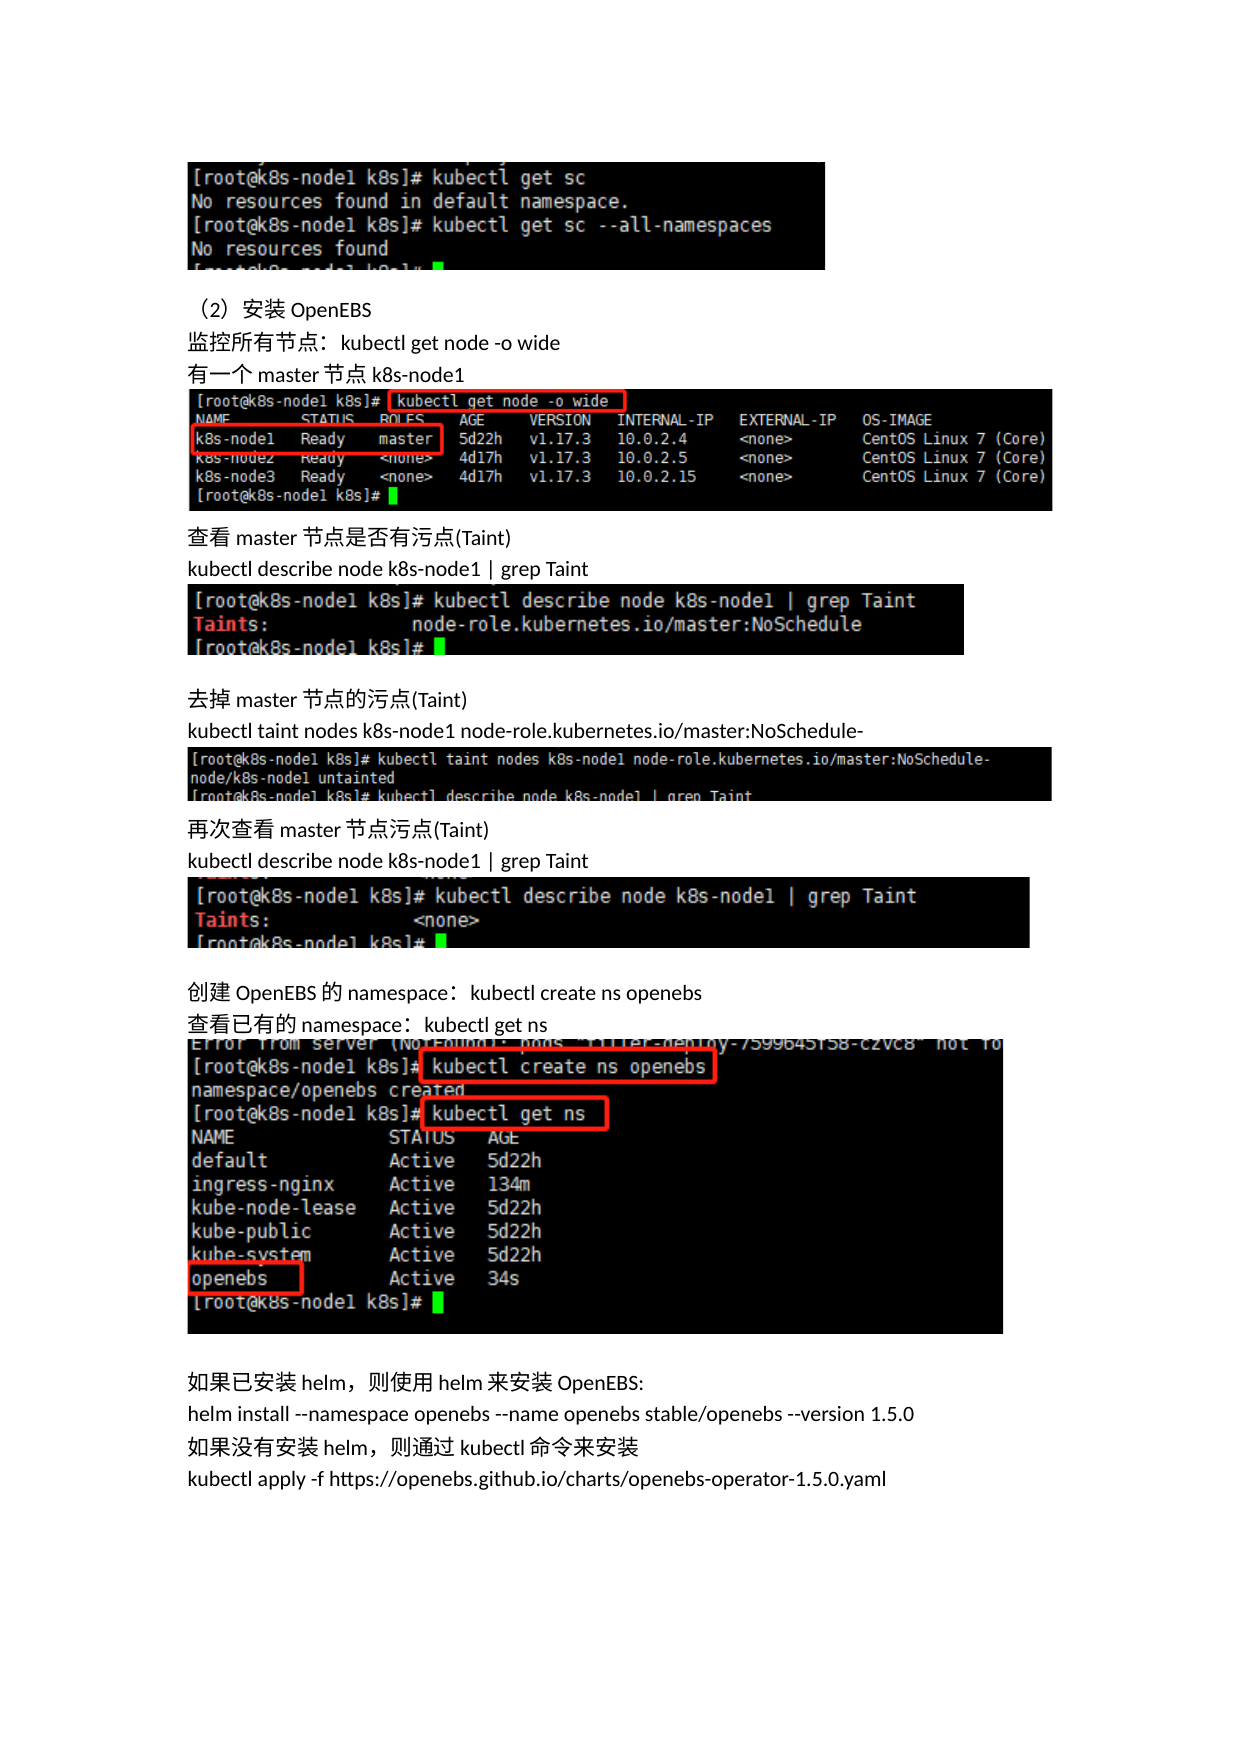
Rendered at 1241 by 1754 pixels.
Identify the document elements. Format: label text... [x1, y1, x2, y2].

picture [187, 877, 1030, 948]
list 监控所有节点：kubectl get node -o wide [187, 324, 1053, 357]
list 如果没有安装helm，则通过kubectl命令来安装 [187, 1429, 1053, 1462]
list 查看master节点是否有污点(Taint) [187, 519, 1053, 552]
list kubectl describe node k8s-node1 | grep Taint [187, 552, 1053, 584]
picture [187, 584, 964, 655]
list kubectl taint nodes k8s-node1 node-role.kubernetes.io/master:NoSchedule- [187, 714, 1053, 747]
picture [187, 389, 1053, 511]
list 有一个master节点k8s-node1 [187, 357, 1053, 389]
list 创建OpenEBS的namespace：kubectl create ns openebs [187, 974, 1053, 1007]
list kubectl apply -f https://openebs.github.io/charts/openebs-operator-1.5.0.yaml [187, 1462, 1053, 1494]
list 查看已有的namespace：kubectl get ns [187, 1007, 1053, 1039]
list （2）安装OpenEBS [187, 292, 1053, 324]
list kubectl describe node k8s-node1 | grep Taint [187, 844, 1053, 877]
picture [187, 747, 1052, 801]
picture [187, 162, 826, 270]
list 去掉master节点的污点(Taint) [187, 682, 1053, 714]
picture [187, 1039, 1004, 1334]
list 如果已安装helm，则使用helm来安装OpenEBS: [187, 1364, 1053, 1397]
list 再次查看master节点污点(Taint) [187, 812, 1053, 844]
list helm install --namespace openebs --name openebs stable/openebs --version 1.5.0 [187, 1397, 1053, 1429]
